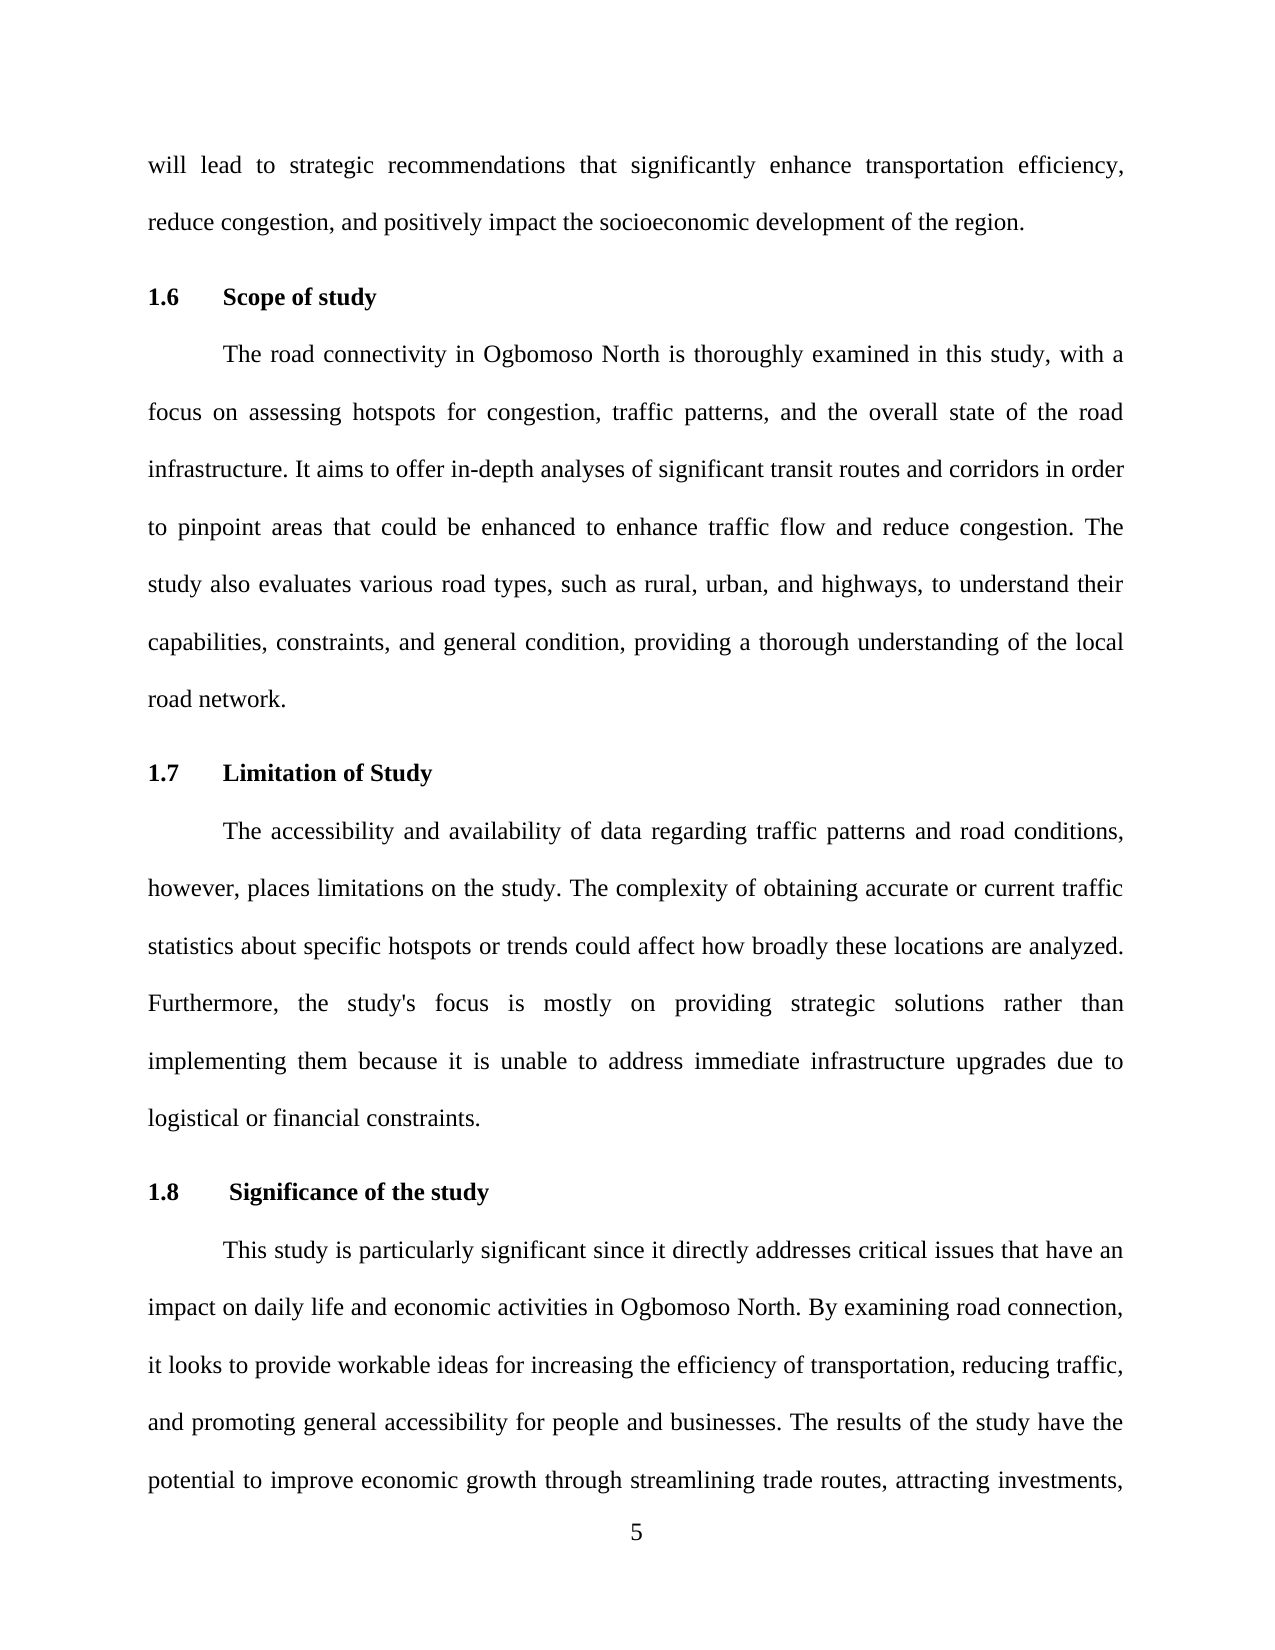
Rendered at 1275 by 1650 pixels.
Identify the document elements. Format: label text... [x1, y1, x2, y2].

subtitle 1.6 Scope of study [148, 282, 1125, 310]
subtitle 1.8 Significance of the study [148, 1177, 1125, 1206]
text The accessibility and availability of data regarding traffic patterns and road conditions, however, places limitations on the study. The complexity of obtaining accurate or current traffic statistics about specific hotspots or trends could affect how broadly these locations are analyzed. Furthermore, the study's focus is mostly on providing strategic solutions rather than implementing them because it is unable to address immediate infrastructure upgrades due to logistical or financial constraints. [148, 816, 1125, 1132]
subtitle 1.7 Limitation of Study [148, 758, 1125, 787]
